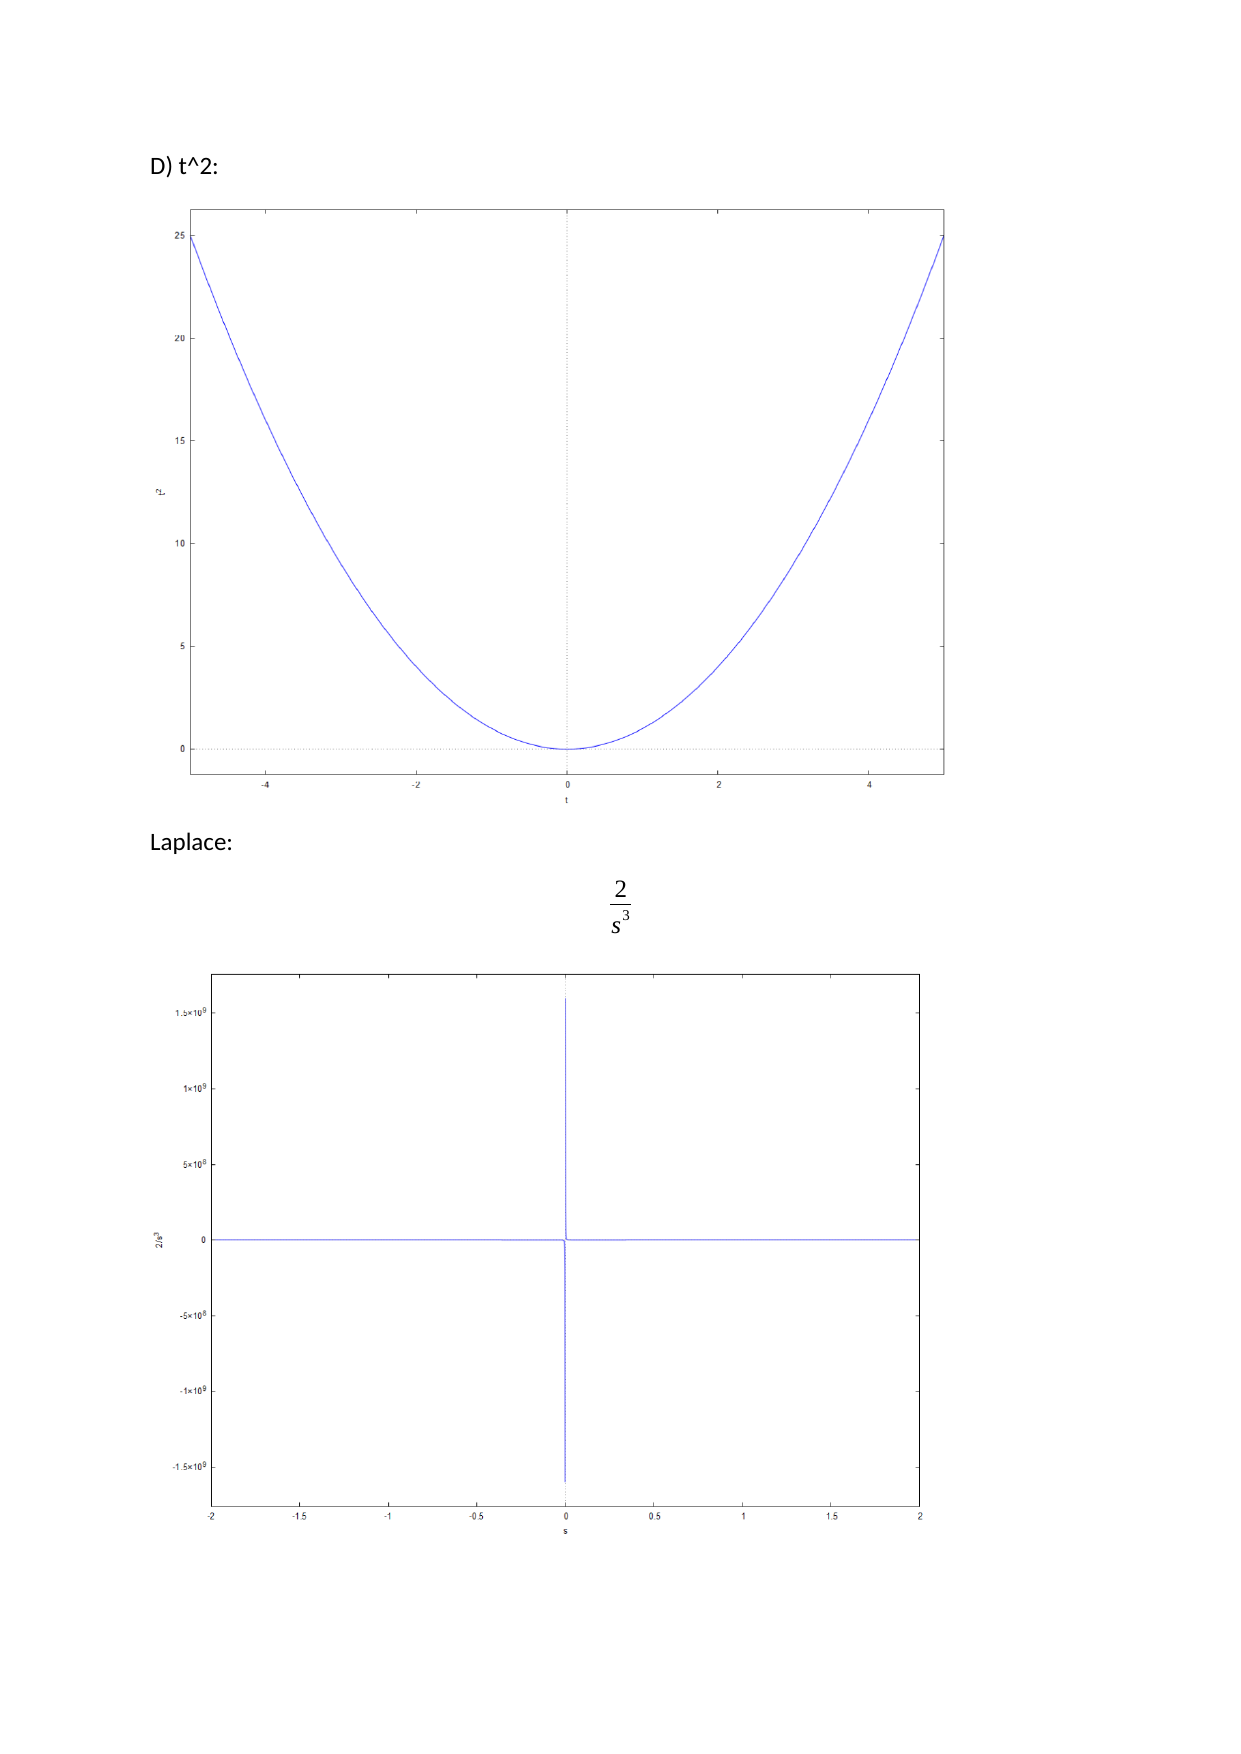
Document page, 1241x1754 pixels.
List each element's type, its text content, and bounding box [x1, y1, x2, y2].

text D) t^2: [150, 150, 1090, 181]
picture [150, 956, 934, 1545]
text Laplace: [150, 826, 1090, 856]
picture [150, 199, 961, 807]
